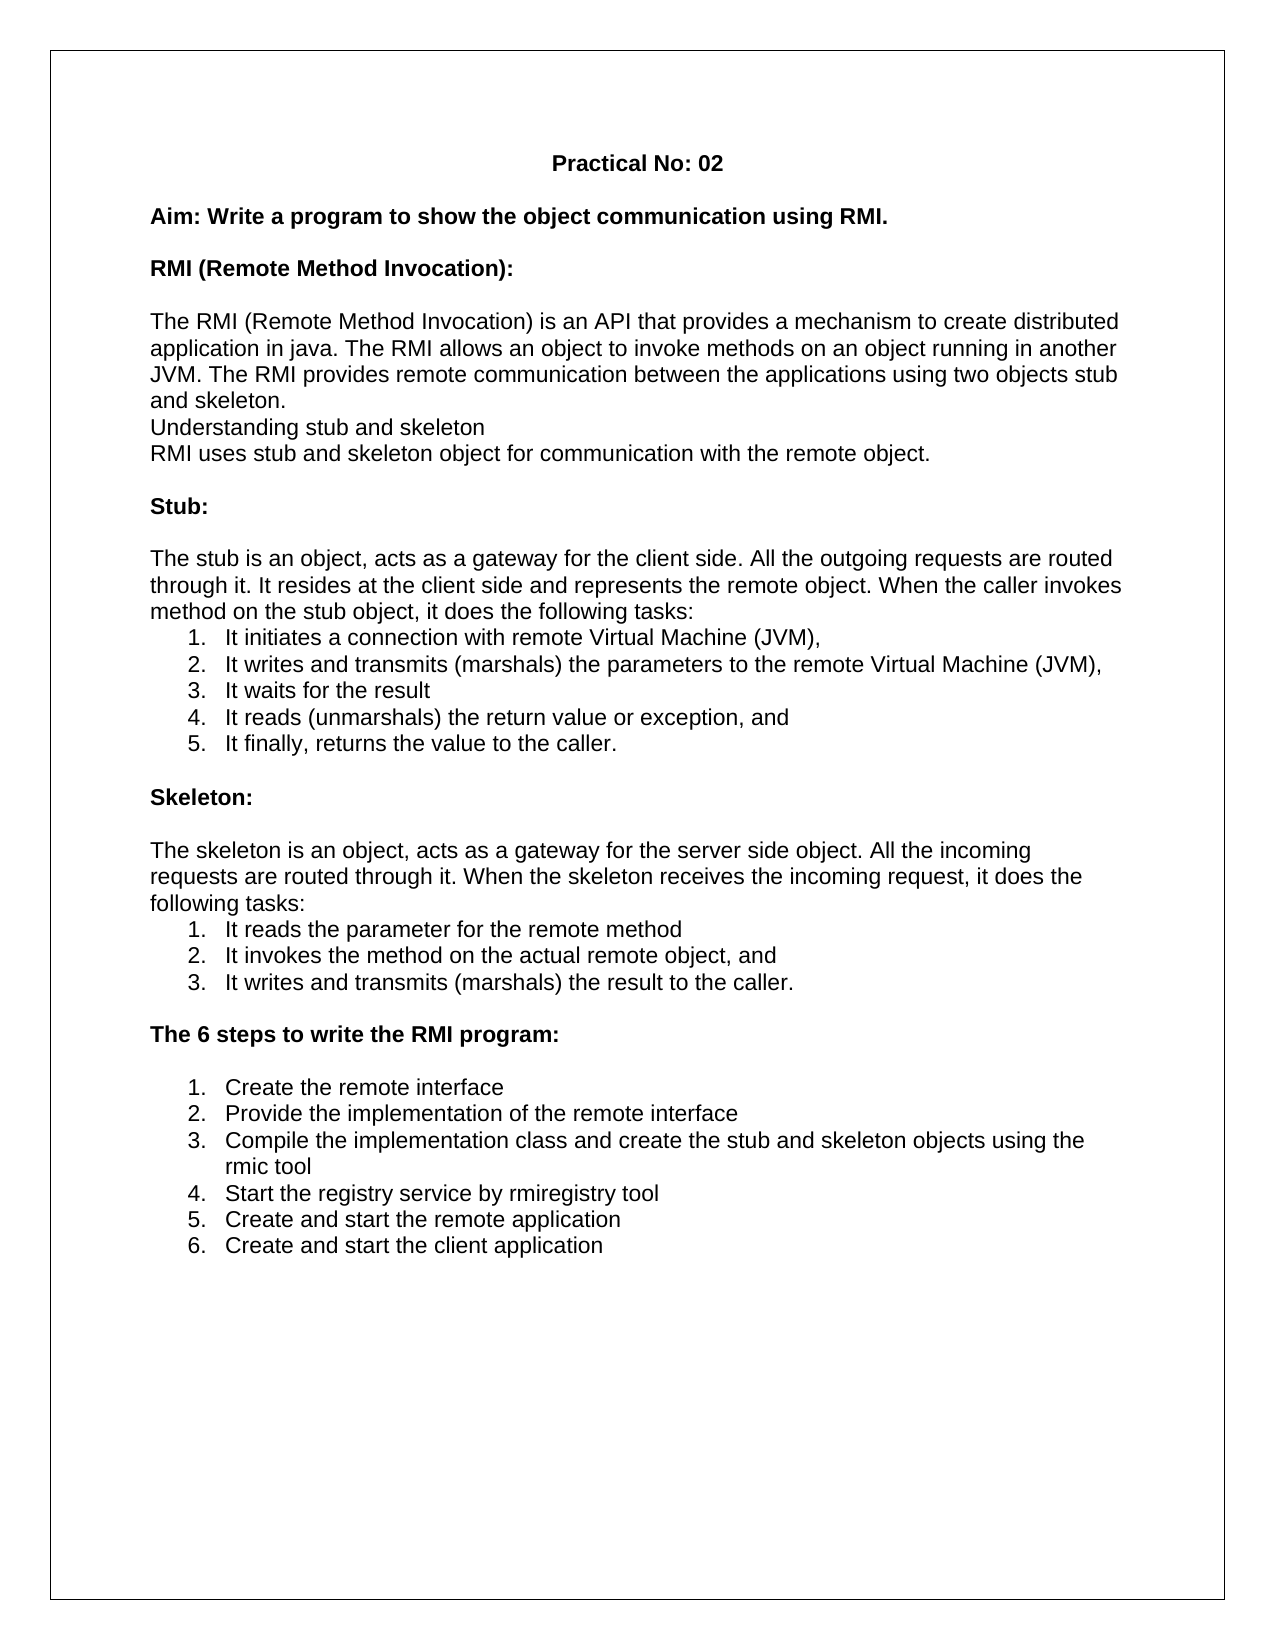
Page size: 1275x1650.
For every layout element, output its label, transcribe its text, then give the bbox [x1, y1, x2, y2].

text Skeleton: [150, 784, 1125, 811]
list It reads the parameter for the remote method [187, 916, 1125, 942]
text RMI uses stub and skeleton object for communication with the remote object. [150, 440, 1125, 466]
list It finally, returns the value to the caller. [187, 730, 1125, 756]
text The RMI (Remote Method Invocation) is an API that provides a mechanism to create distributed application in java. The RMI allows an object to invoke methods on an object running in another JVM. The RMI provides remote communication between the applications using two objects stub and skeleton. [150, 308, 1125, 413]
list Create and start the remote application [187, 1206, 1125, 1232]
list It writes and transmits (marshals) the result to the caller. [187, 969, 1125, 995]
text The skeleton is an object, acts as a gateway for the server side object. All the incoming requests are routed through it. When the skeleton receives the incoming request, it does the following tasks: [150, 837, 1125, 916]
list Create the remote interface [187, 1074, 1125, 1100]
list It writes and transmits (marshals) the parameters to the remote Virtual Machine (JVM), [187, 651, 1125, 677]
list Provide the implementation of the remote interface [187, 1100, 1125, 1127]
text Stub: [150, 493, 1125, 519]
text Practical No: 02 [150, 150, 1125, 176]
text The 6 steps to write the RMI program: [150, 1021, 1125, 1048]
list It initiates a connection with remote Virtual Machine (JVM), [187, 624, 1125, 651]
list Create and start the client application [187, 1232, 1125, 1258]
list It invokes the method on the actual remote object, and [187, 942, 1125, 969]
text Understanding stub and skeleton [150, 413, 1125, 440]
list It reads (unmarshals) the return value or exception, and [187, 703, 1125, 730]
list Compile the implementation class and create the stub and skeleton objects using the rmic tool [187, 1127, 1125, 1179]
list Start the registry service by rmiregistry tool [187, 1179, 1125, 1206]
text RMI (Remote Method Invocation): [150, 255, 1125, 282]
text The stub is an object, acts as a gateway for the client side. All the outgoing requests are routed through it. It resides at the client side and represents the remote object. When the caller invokes method on the stub object, it does the following tasks: [150, 545, 1125, 624]
list It waits for the result [187, 677, 1125, 703]
text Aim: Write a program to show the object communication using RMI. [150, 203, 1125, 229]
